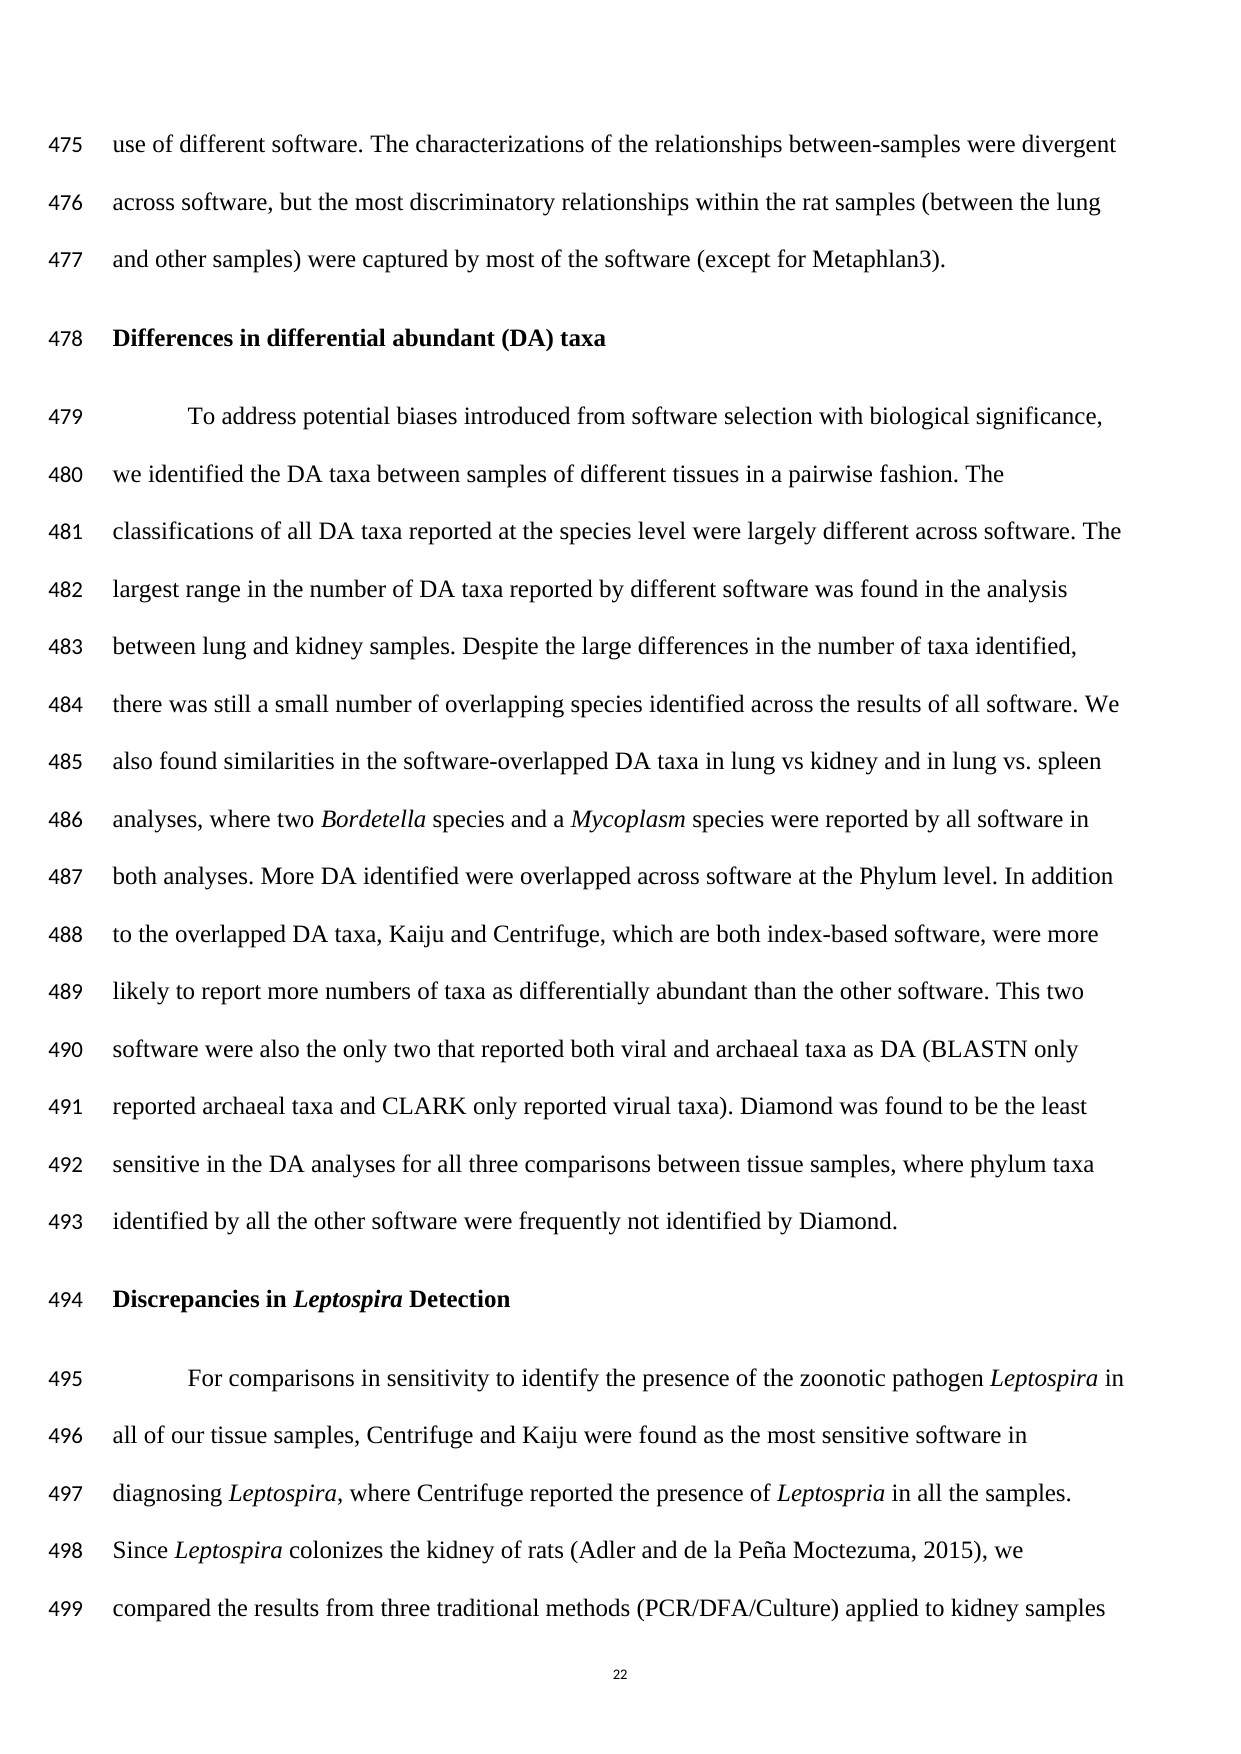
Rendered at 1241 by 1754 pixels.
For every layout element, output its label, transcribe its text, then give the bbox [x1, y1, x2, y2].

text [112, 129, 1128, 273]
text Discrepancies in Leptospira Detection [112, 1284, 1128, 1313]
text To address potential biases introduced from software selection with biological significance, we identified the DA taxa between samples of different tissues in a pairwise fashion. The classifications of all DA taxa reported at the species level were largely different across software. The largest range in the number of DA taxa reported by different software was found in the analysis between lung and kidney samples. Despite the large differences in the number of taxa identified, there was still a small number of overlapping species identified across the results of all software. We also found similarities in the software-overlapped DA taxa in lung vs kidney and in lung vs. spleen analyses, where two Bordetella species and a Mycoplasm species were reported by all software in both analyses. More DA identified were overlapped across software at the Phylum level. In addition to the overlapped DA taxa, Kaiju and Centrifuge, which are both index-based software, were more likely to report more numbers of taxa as differentially abundant than the other software. This two software were also the only two that reported both viral and archaeal taxa as DA (BLASTN only reported archaeal taxa and CLARK only reported virual taxa). Diamond was found to be the least sensitive in the DA analyses for all three comparisons between tissue samples, where phylum taxa identified by all the other software were frequently not identified by Diamond. [112, 401, 1128, 1235]
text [112, 1363, 1128, 1622]
text Differences in differential abundant (DA) taxa [112, 323, 1128, 352]
